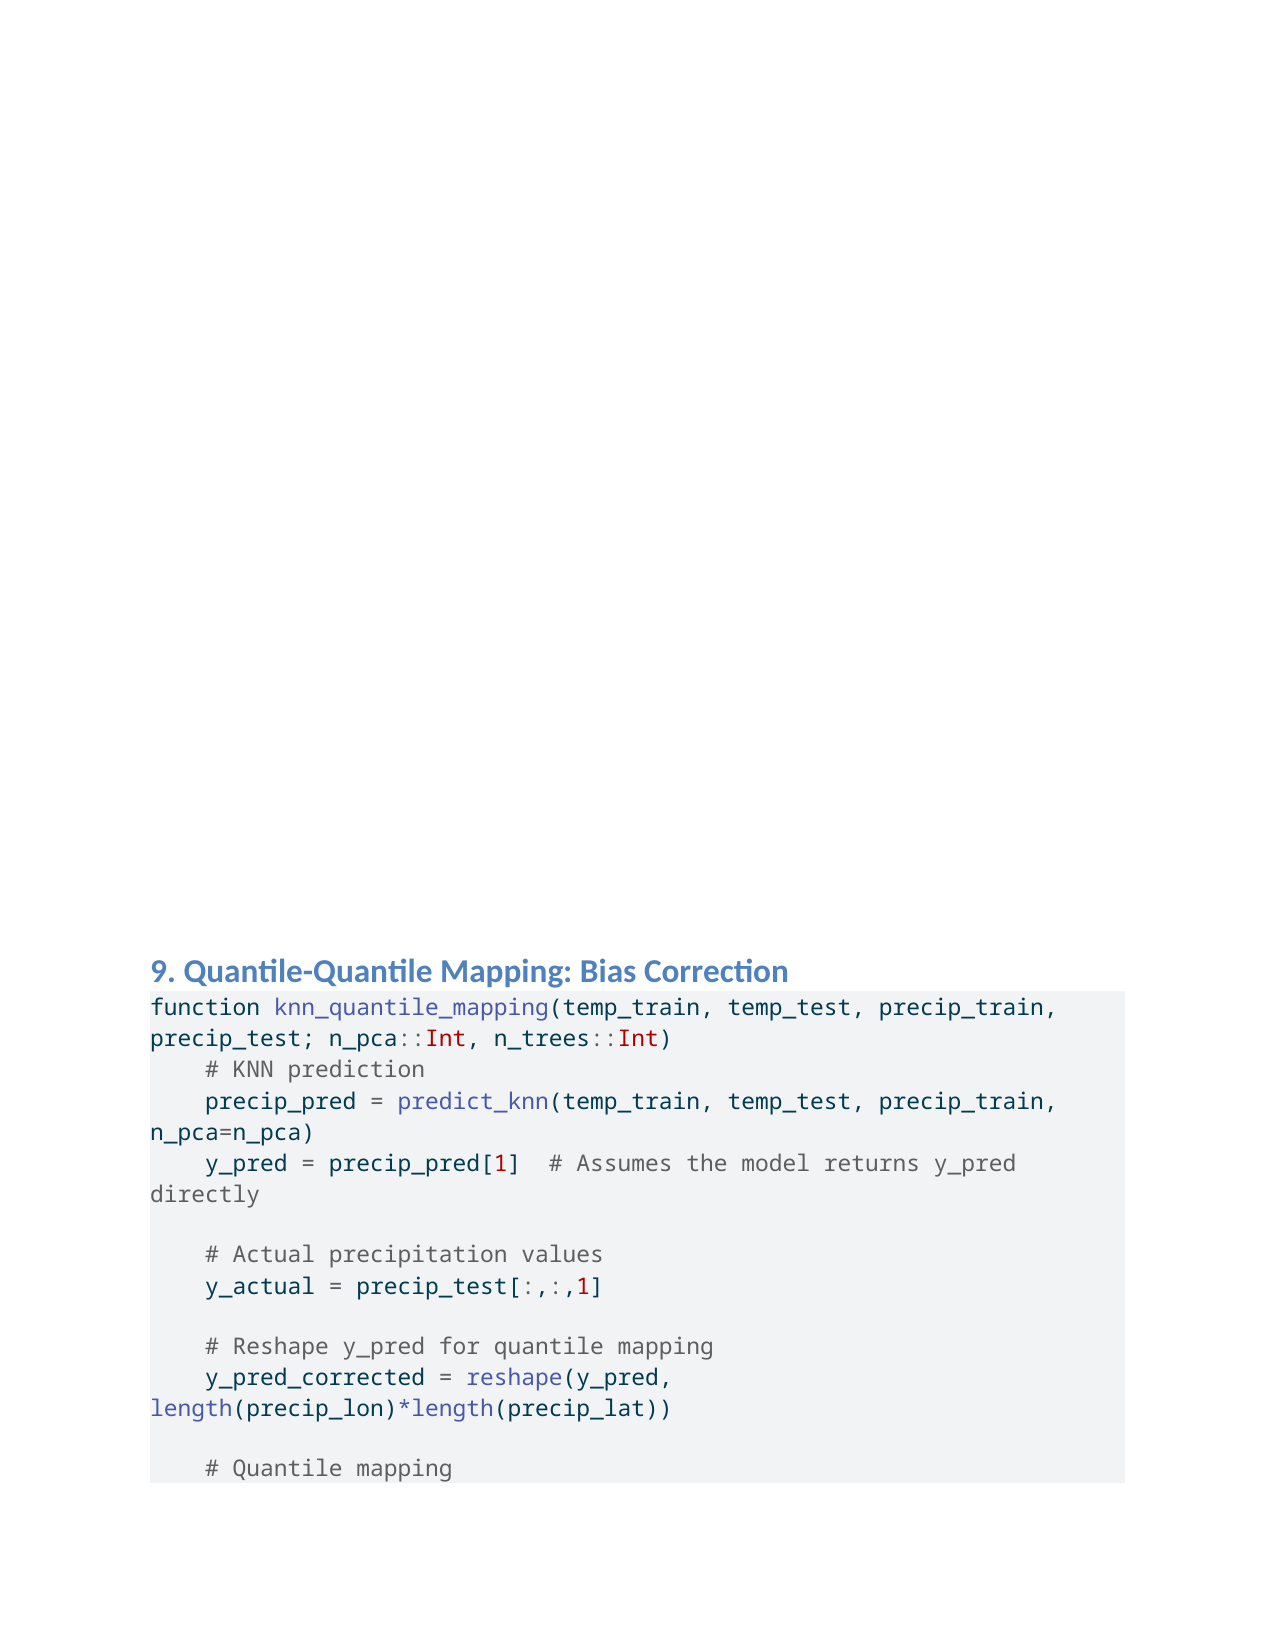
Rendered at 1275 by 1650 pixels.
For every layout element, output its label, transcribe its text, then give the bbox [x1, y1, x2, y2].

subtitle 9. Quantile-Quantile Mapping: Bias Correction [150, 950, 1125, 991]
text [150, 991, 1125, 1483]
